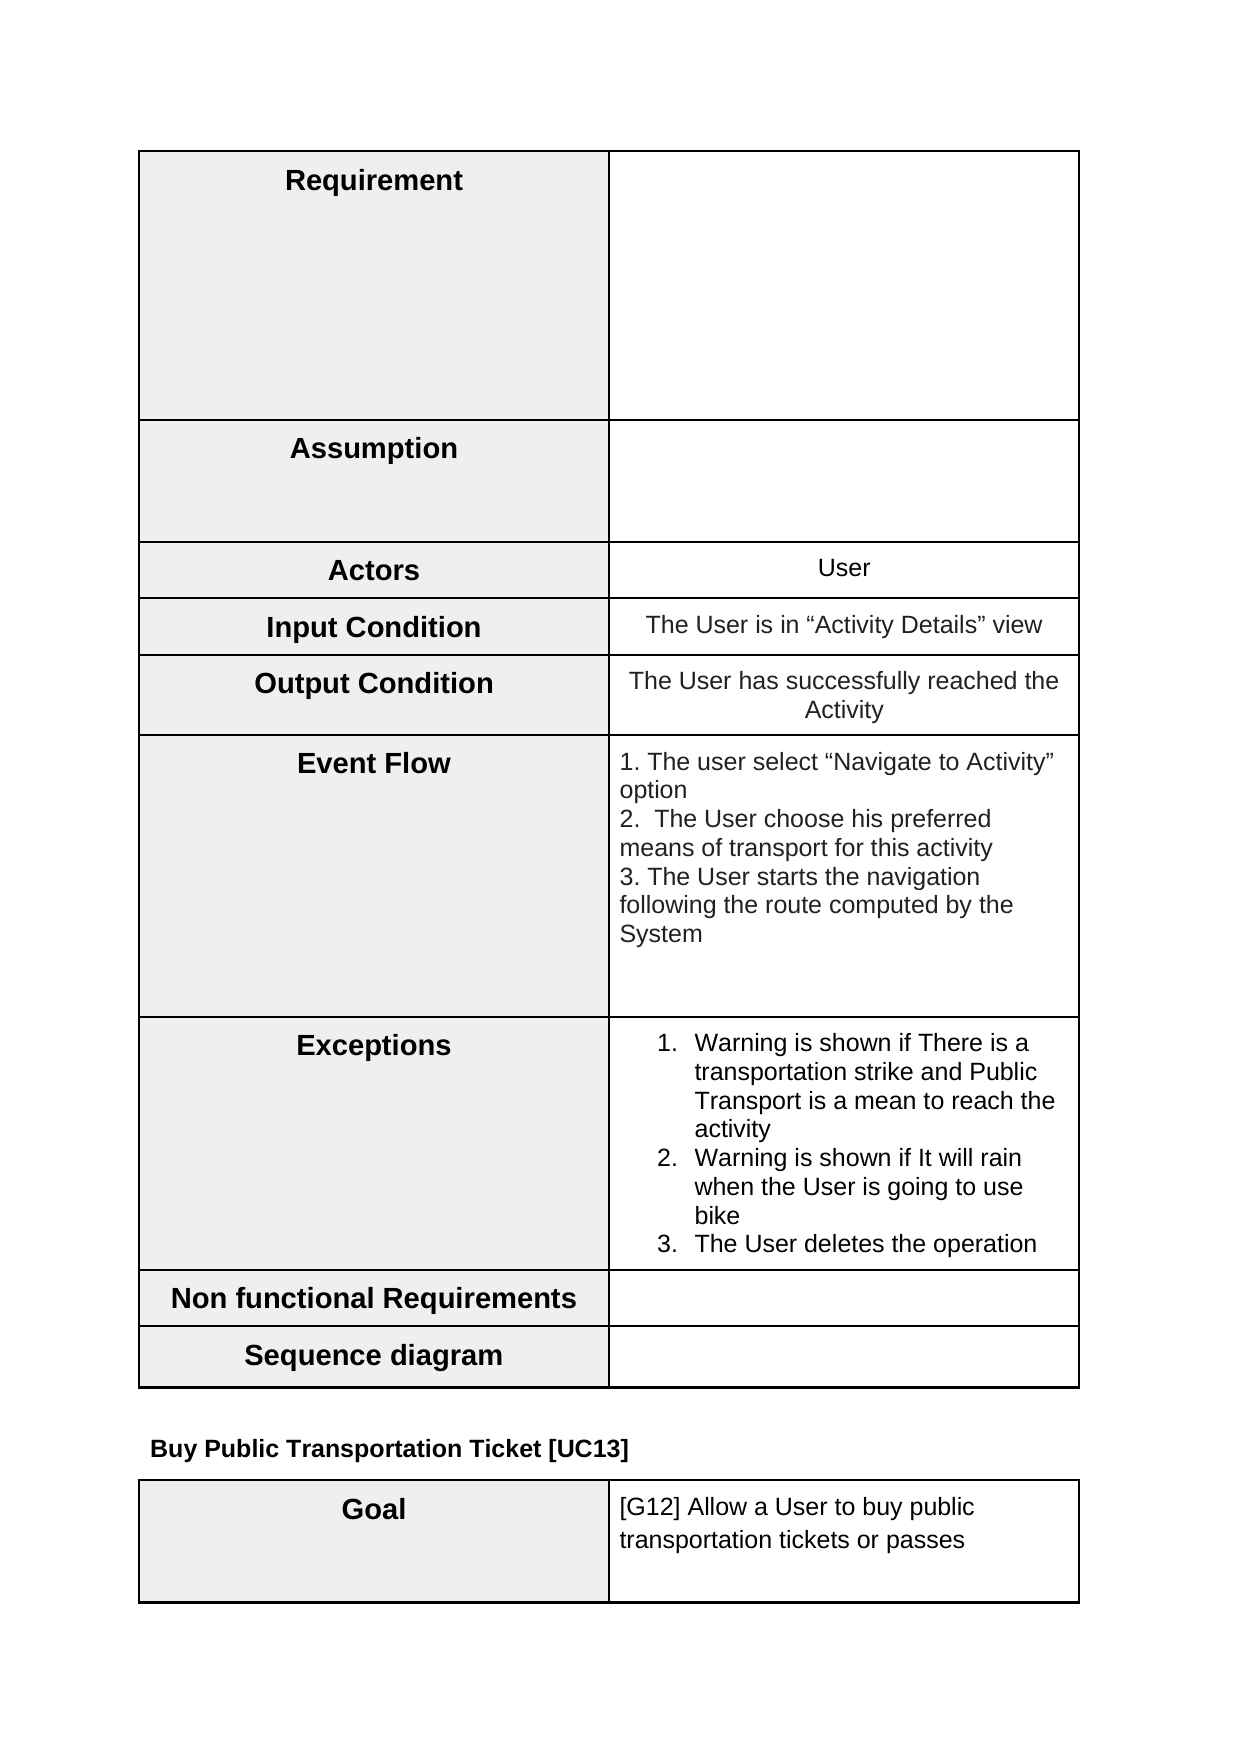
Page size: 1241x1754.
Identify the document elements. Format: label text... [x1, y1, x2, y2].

table_cell Event Flow [140, 736, 608, 1016]
table_cell 1. The user select “Navigate to Activity” option 2. The User choose his preferred means of transport for this activity 3. The User starts the navigation following the route computed by the System [610, 736, 1078, 1016]
table_cell [610, 421, 1078, 541]
table_cell Assumption [140, 421, 608, 541]
table_cell Actors [140, 543, 608, 597]
table_cell Output Condition [140, 656, 608, 734]
table_cell The User is in “Activity Details” view [610, 599, 1078, 654]
table_header Goal [140, 1481, 608, 1601]
table_cell Sequence diagram [140, 1327, 608, 1386]
table_cell Input Condition [140, 599, 608, 654]
text Buy Public Transportation Ticket [UC13] [150, 1434, 1090, 1463]
table_cell Exceptions [140, 1018, 608, 1269]
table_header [610, 1481, 1078, 1601]
table_cell The User has successfully reached the Activity [610, 656, 1078, 734]
table_cell [610, 1327, 1078, 1386]
table_cell [610, 152, 1078, 419]
table_cell [610, 1271, 1078, 1325]
table_cell Warning is shown if There is a transportation strike and Public Transport is a mean to reach the activity Warning is shown if It will rain when the User is going to use bike The User deletes the operation [610, 1018, 1078, 1269]
table_cell Requirement [140, 152, 608, 419]
table_cell Non functional Requirements [140, 1271, 608, 1325]
table_cell User [610, 543, 1078, 597]
